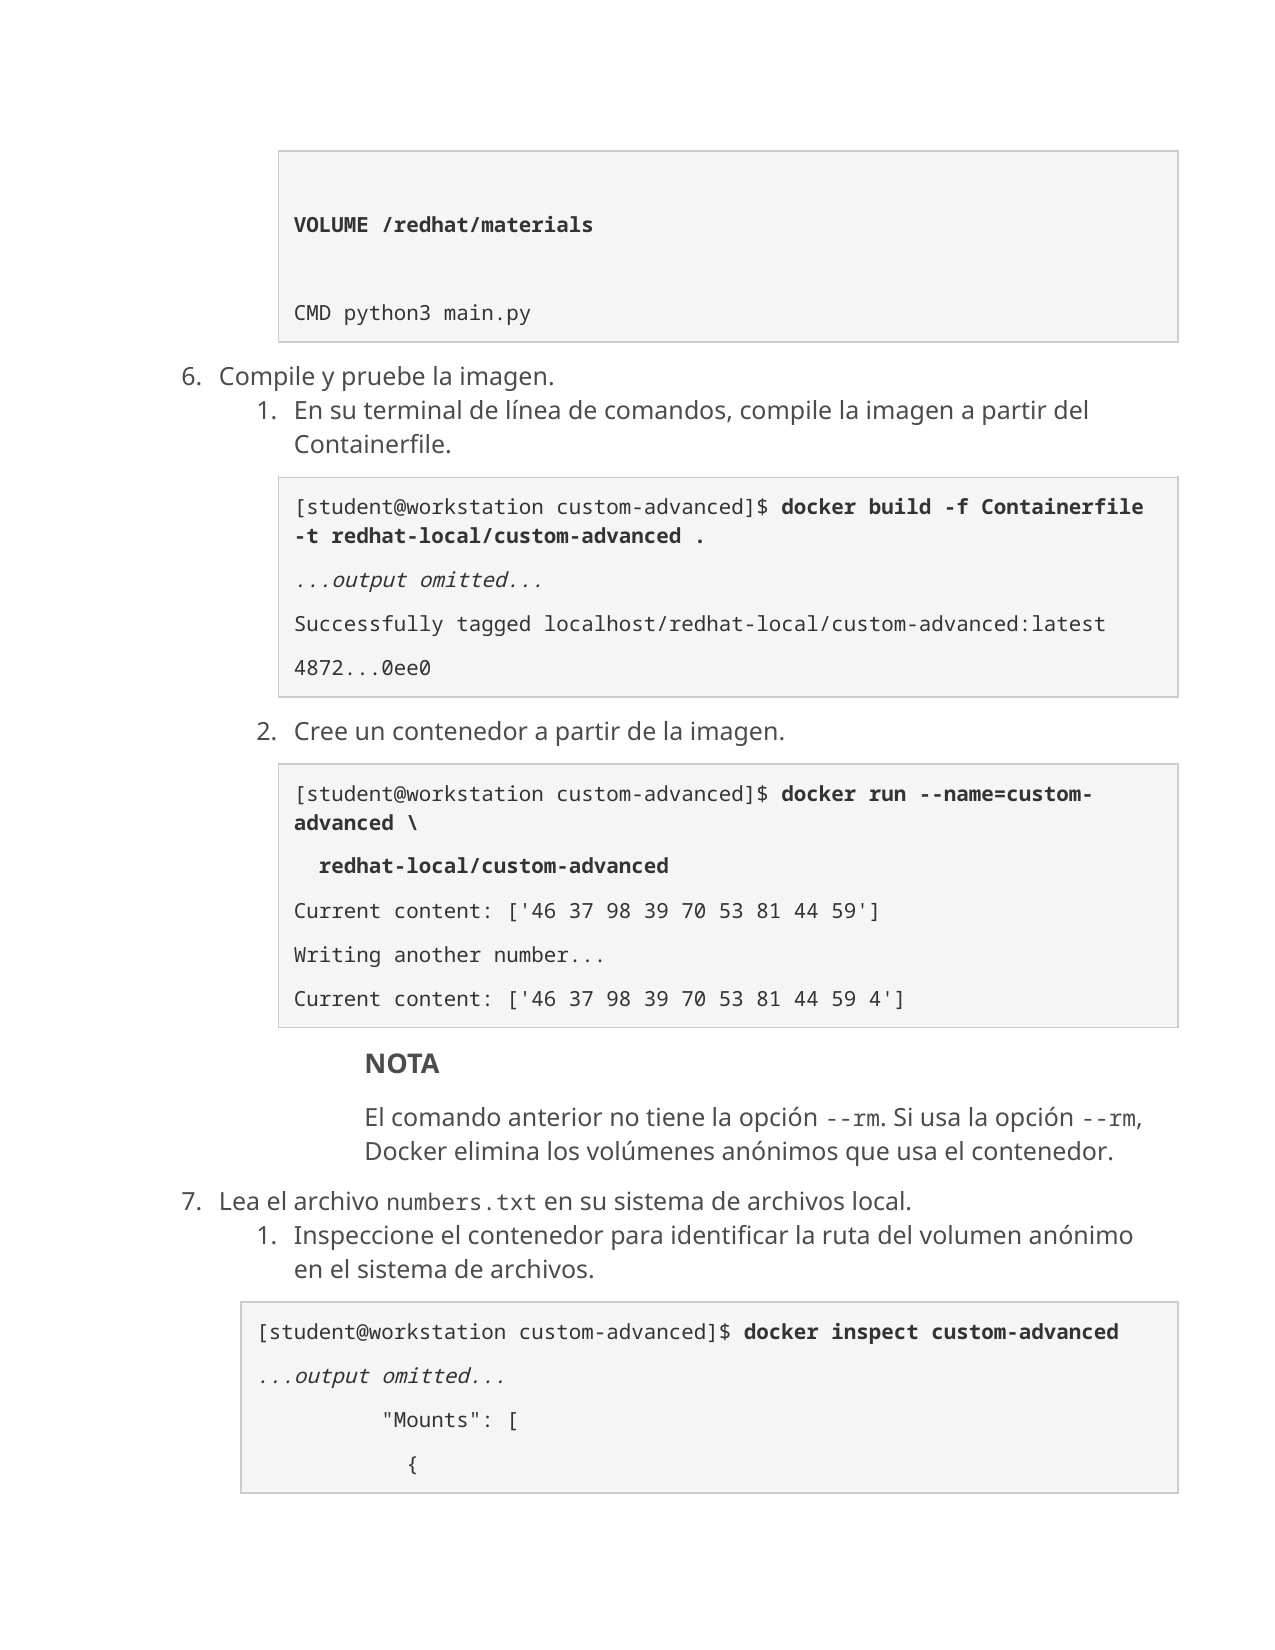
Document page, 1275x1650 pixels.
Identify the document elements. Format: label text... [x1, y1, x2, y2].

text CMD python3 main.py [279, 282, 1177, 341]
list Lea el archivo numbers.txt en su sistema de archivos local. [181, 1183, 1162, 1217]
text "Mounts": [ [242, 1389, 1177, 1433]
text 4872...0ee0 [279, 637, 1177, 696]
text { [242, 1433, 1177, 1492]
text Writing another number... [279, 924, 1177, 968]
text Successfully tagged localhost/redhat-local/custom-advanced:latest [279, 593, 1177, 637]
text redhat-local/custom-advanced [279, 836, 1177, 879]
list Inspeccione el contenedor para identificar la ruta del volumen anónimo en el sistema de archivos. [256, 1217, 1162, 1285]
subtitle NOTA [364, 1044, 1162, 1081]
text Current content: ['46 37 98 39 70 53 81 44 59'] [279, 879, 1177, 924]
list Cree un contenedor a partir de la imagen. [256, 713, 1162, 747]
text [student@workstation custom-advanced]$ docker inspect custom-advanced [242, 1303, 1177, 1345]
text Current content: ['46 37 98 39 70 53 81 44 59 4'] [279, 968, 1177, 1027]
text ...output omitted... [279, 549, 1177, 593]
text El comando anterior no tiene la opción --rm. Si usa la opción --rm, Docker elimina los volúmenes anónimos que usa el contenedor. [364, 1099, 1162, 1168]
list En su terminal de línea de comandos, compile la imagen a partir del Containerfile. [256, 393, 1162, 461]
text VOLUME /redhat/materials [279, 194, 1177, 238]
list Compile y pruebe la imagen. [181, 358, 1162, 393]
text [student@workstation custom-advanced]$ docker build -f Containerfile -t redhat-local/custom-advanced . [279, 478, 1177, 549]
text ...output omitted... [242, 1345, 1177, 1389]
text [student@workstation custom-advanced]$ docker run --name=custom-advanced \ [279, 765, 1177, 836]
